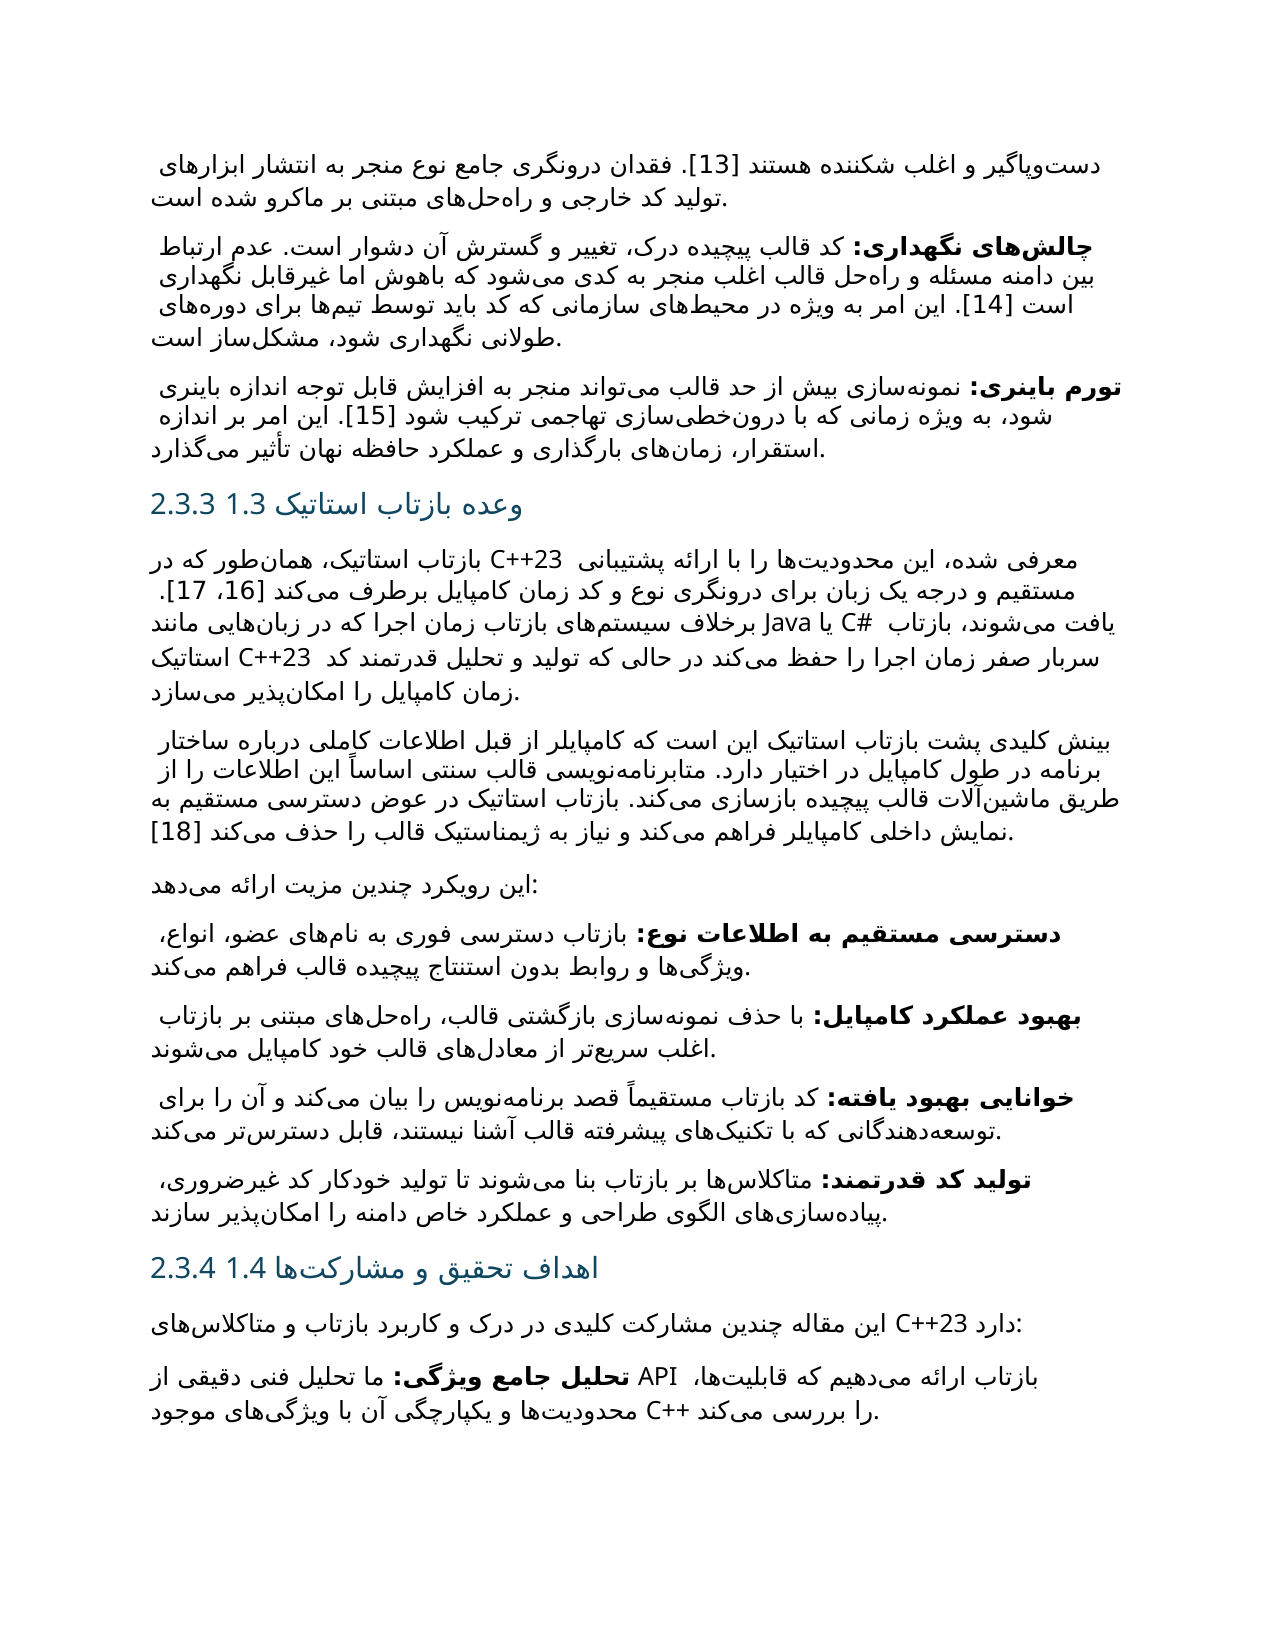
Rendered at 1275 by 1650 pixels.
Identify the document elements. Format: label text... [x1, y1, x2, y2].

text این مقاله چندین مشارکت کلیدی در درک و کاربرد بازتاب و متاکلاس‌های C++23 دارد: [150, 1306, 1125, 1339]
text تحلیل جامع ویژگی: ما تحلیل فنی دقیقی از API بازتاب ارائه می‌دهیم که قابلیت‌ها، محدودیت‌ها و یکپارچگی آن با ویژگی‌های موجود C++ را بررسی می‌کند. [150, 1358, 1125, 1426]
subtitle 2.3.3 1.3 وعده بازتاب استاتیک [150, 483, 1125, 523]
text خوانایی بهبود یافته: کد بازتاب مستقیماً قصد برنامه‌نویس را بیان می‌کند و آن را برای توسعه‌دهندگانی که با تکنیک‌های پیشرفته قالب آشنا نیستند، قابل دسترس‌تر می‌کند. [150, 1083, 1125, 1146]
subtitle 2.3.4 1.4 اهداف تحقیق و مشارکت‌ها [150, 1247, 1125, 1287]
text بازتاب استاتیک، همان‌طور که در C++23 معرفی شده، این محدودیت‌ها را با ارائه پشتیبانی مستقیم و درجه یک زبان برای درونگری نوع و کد زمان کامپایل برطرف می‌کند [16، 17]. برخلاف سیستم‌های بازتاب زمان اجرا که در زبان‌هایی مانند Java یا C# یافت می‌شوند، بازتاب استاتیک C++23 سربار صفر زمان اجرا را حفظ می‌کند در حالی که تولید و تحلیل قدرتمند کد زمان کامپایل را امکان‌پذیر می‌سازد. [150, 542, 1125, 707]
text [150, 150, 1125, 213]
text تورم باینری: نمونه‌سازی بیش از حد قالب می‌تواند منجر به افزایش قابل توجه اندازه باینری شود، به ویژه زمانی که با درون‌خطی‌سازی تهاجمی ترکیب شود [15]. این امر بر اندازه استقرار، زمان‌های بارگذاری و عملکرد حافظه نهان تأثیر می‌گذارد. [150, 372, 1125, 465]
text بینش کلیدی پشت بازتاب استاتیک این است که کامپایلر از قبل اطلاعات کاملی درباره ساختار برنامه در طول کامپایل در اختیار دارد. متابرنامه‌نویسی قالب سنتی اساساً این اطلاعات را از طریق ماشین‌آلات قالب پیچیده بازسازی می‌کند. بازتاب استاتیک در عوض دسترسی مستقیم به نمایش داخلی کامپایلر فراهم می‌کند و نیاز به ژیمناستیک قالب را حذف می‌کند [18]. [150, 726, 1125, 848]
text این رویکرد چندین مزیت ارائه می‌دهد: [150, 866, 1125, 900]
text تولید کد قدرتمند: متاکلاس‌ها بر بازتاب بنا می‌شوند تا تولید خودکار کد غیرضروری، پیاده‌سازی‌های الگوی طراحی و عملکرد خاص دامنه را امکان‌پذیر سازند. [150, 1165, 1125, 1228]
text بهبود عملکرد کامپایل: با حذف نمونه‌سازی بازگشتی قالب، راه‌حل‌های مبتنی بر بازتاب اغلب سریع‌تر از معادل‌های قالب خود کامپایل می‌شوند. [150, 1001, 1125, 1064]
text دسترسی مستقیم به اطلاعات نوع: بازتاب دسترسی فوری به نام‌های عضو، انواع، ویژگی‌ها و روابط بدون استنتاج پیچیده قالب فراهم می‌کند. [150, 919, 1125, 982]
text چالش‌های نگهداری: کد قالب پیچیده درک، تغییر و گسترش آن دشوار است. عدم ارتباط بین دامنه مسئله و راه‌حل قالب اغلب منجر به کدی می‌شود که باهوش اما غیرقابل نگهداری است [14]. این امر به ویژه در محیط‌های سازمانی که کد باید توسط تیم‌ها برای دوره‌های طولانی نگهداری شود، مشکل‌ساز است. [150, 232, 1125, 353]
